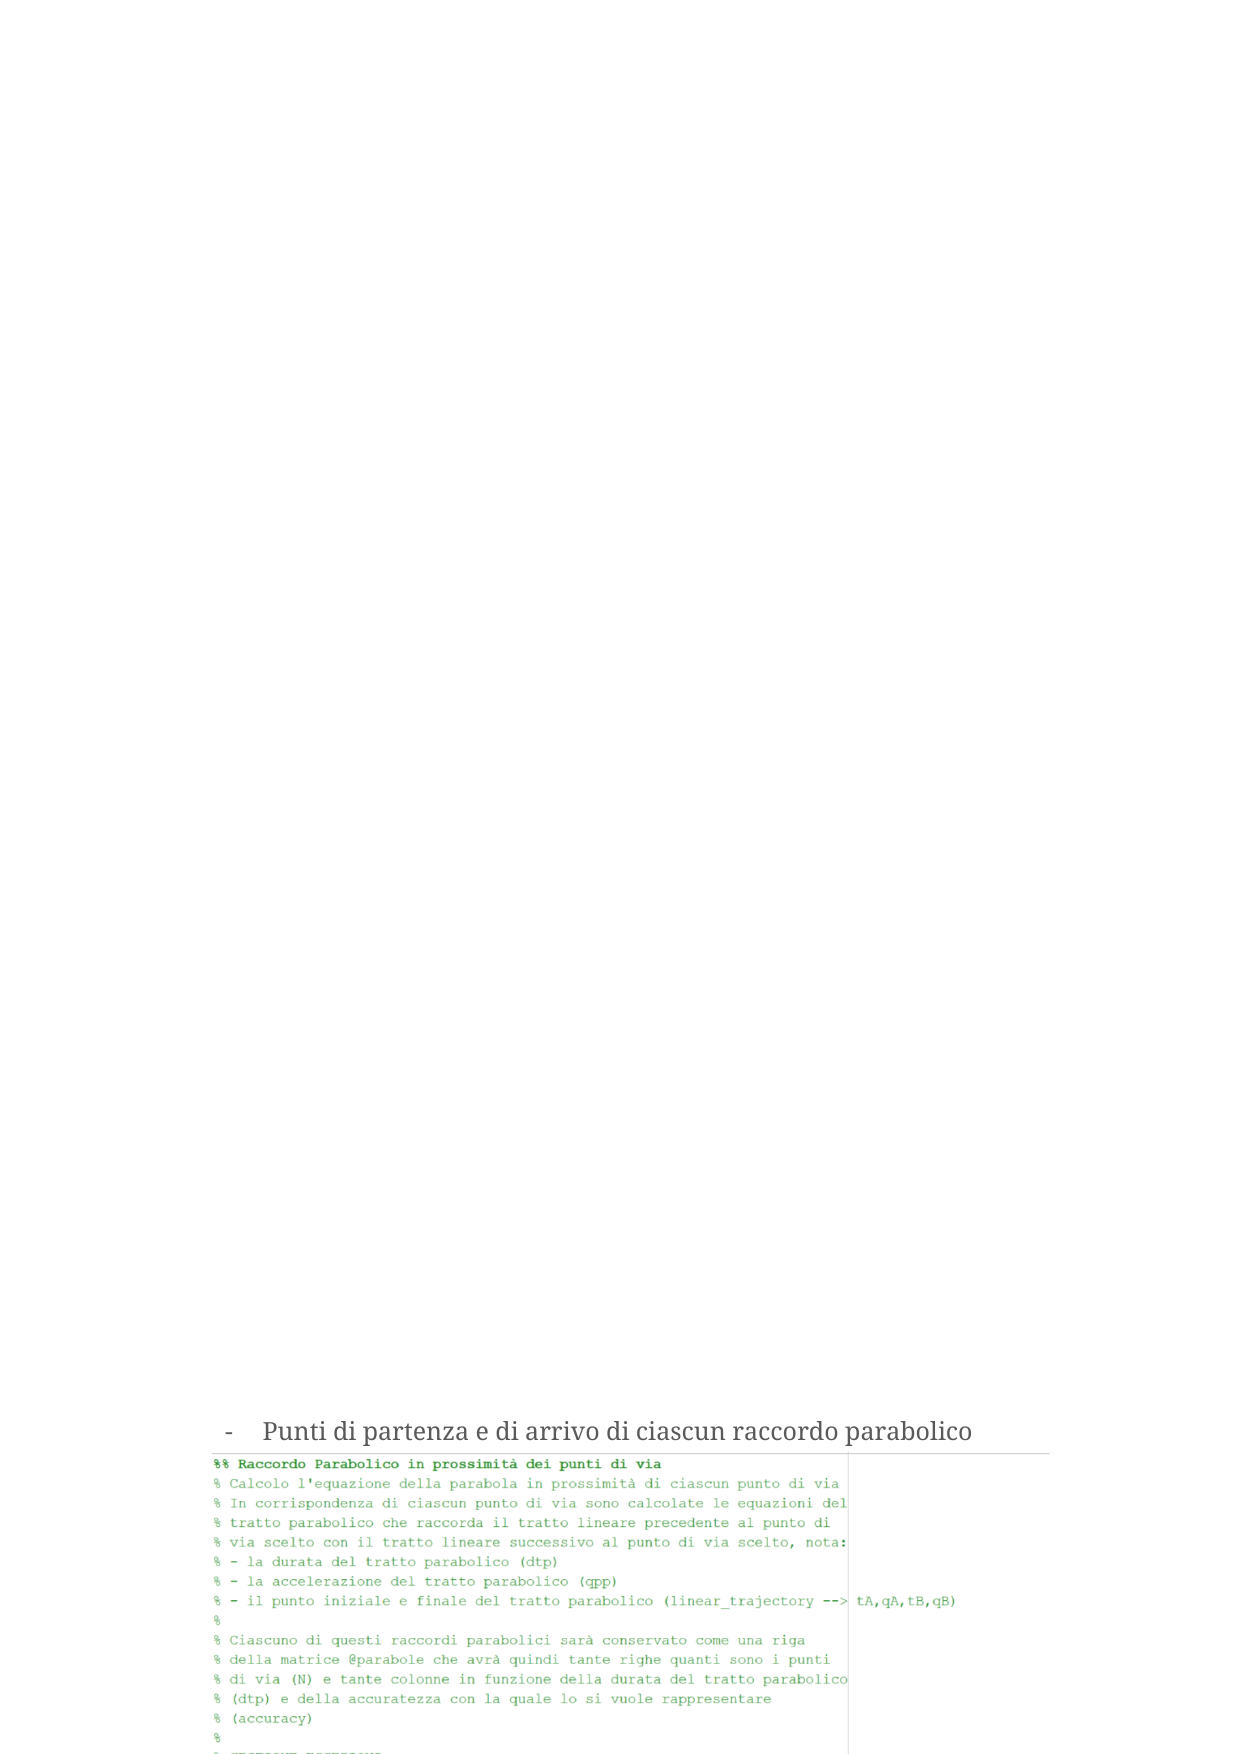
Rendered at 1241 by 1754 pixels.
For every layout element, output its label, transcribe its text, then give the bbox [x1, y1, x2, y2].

list Punti di partenza e di arrivo di ciascun raccordo parabolico [225, 1413, 1053, 1447]
picture [189, 1451, 1053, 1754]
